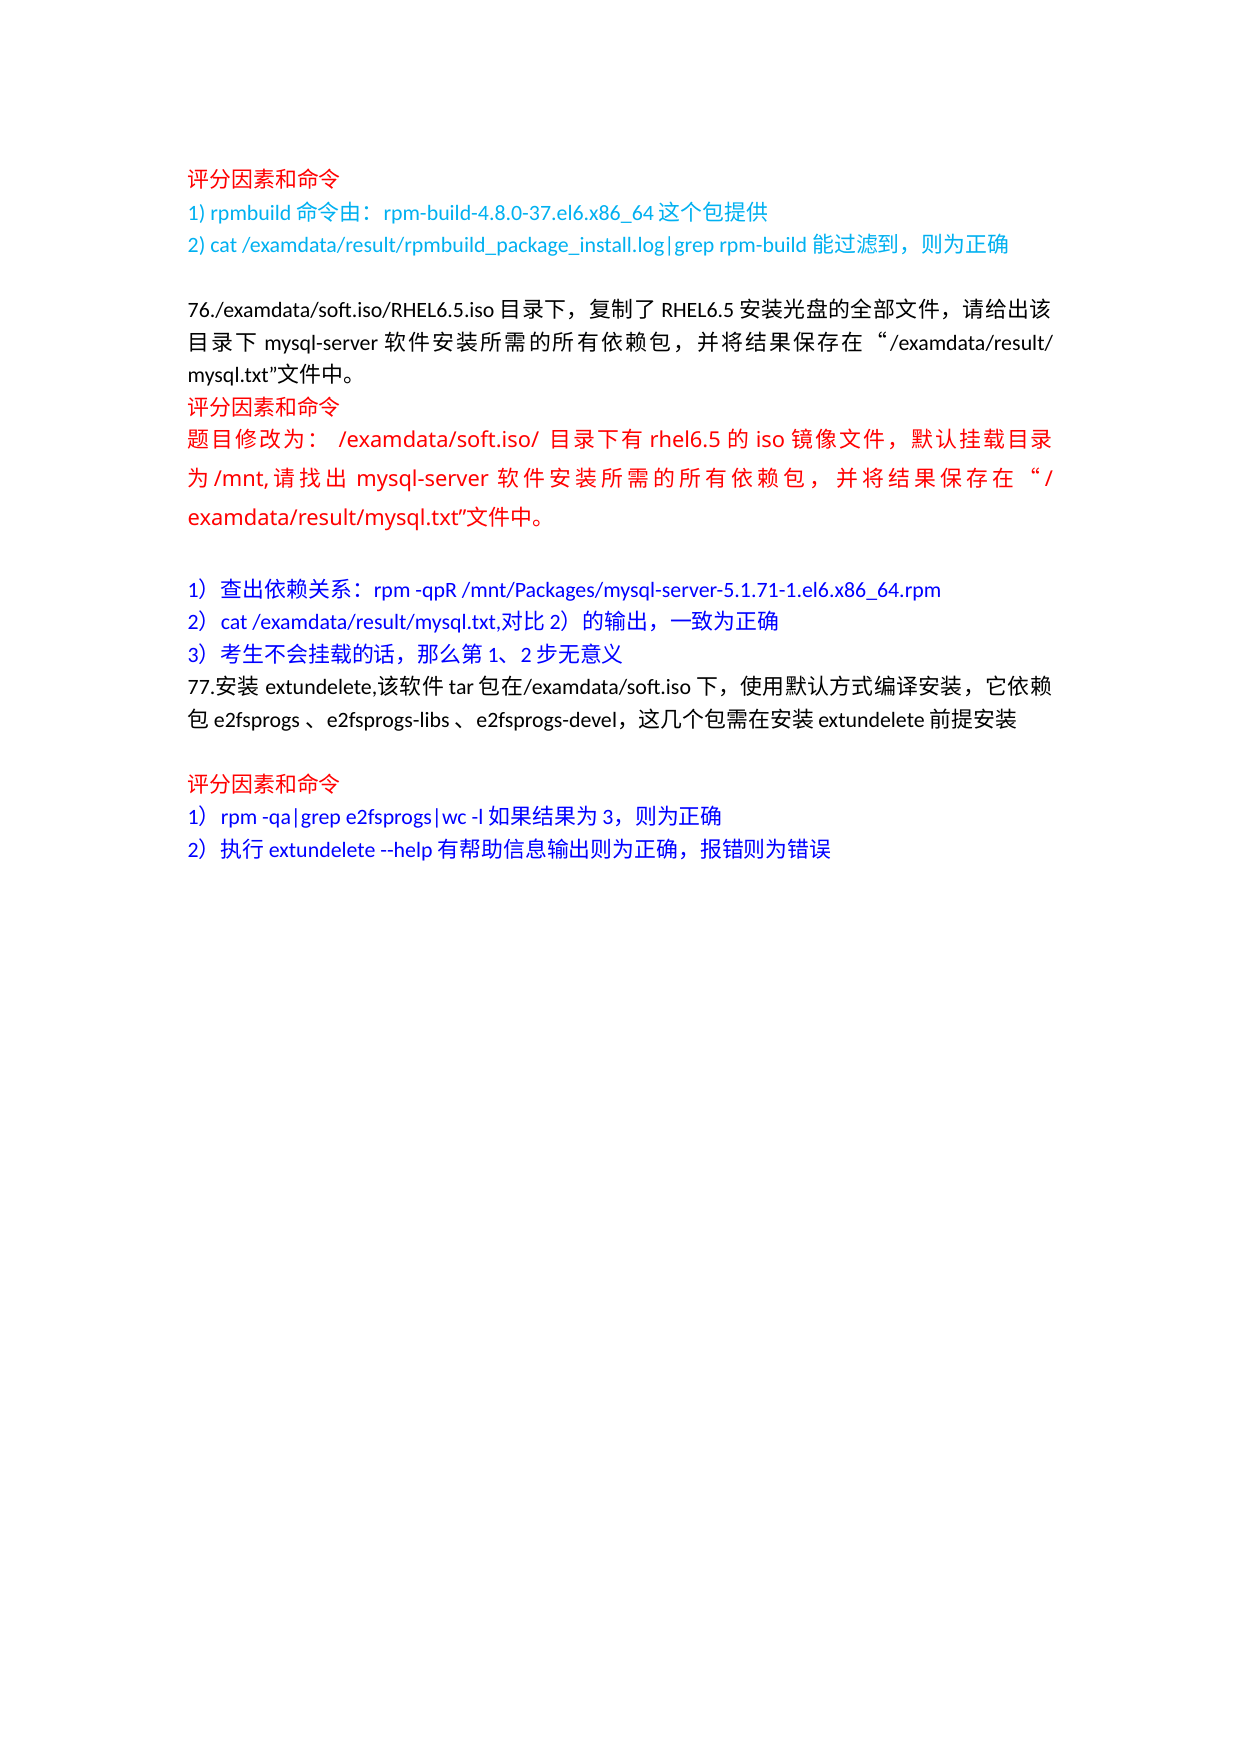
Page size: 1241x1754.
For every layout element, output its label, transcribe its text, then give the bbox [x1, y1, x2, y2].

list 1）查出依赖关系：rpm -qpR /mnt/Packages/mysql-server-5.1.71-1.el6.x86_64.rpm [187, 571, 1053, 604]
list /examdata/soft.iso/RHEL6.5.iso目录下，复制了RHEL6.5安装光盘的全部文件，请给出该目录下mysql-server软件安装所需的所有依赖包，并将结果保存在“/examdata/result/mysql.txt”文件中。 [187, 292, 1053, 389]
list 安装 extundelete,该软件tar包在/examdata/soft.iso下，使用默认方式编译安装，它依赖包e2fsprogs 、e2fsprogs-libs 、e2fsprogs-devel，这几个包需在安装extundelete前提安装 [187, 669, 1053, 734]
text 评分因素和命令 [187, 162, 1053, 194]
list cat /examdata/result/rpmbuild_package_install.log|grep rpm-build 能过滤到，则为正确 [187, 227, 1053, 259]
list 2）执行extundelete --help 有帮助信息输出则为正确，报错则为错误 [187, 831, 1053, 864]
list 题目修改为： /examdata/soft.iso/ 目录下有rhel6.5的iso镜像文件，默认挂载目录为/mnt,请找出mysql-server软件安装所需的所有依赖包，并将结果保存在“/examdata/result/mysql.txt”文件中。 [187, 422, 1053, 532]
text 评分因素和命令 [187, 766, 1053, 799]
list 3）考生不会挂载的话，那么第1、2步无意义 [187, 636, 1053, 669]
list rpmbuild命令由：rpm-build-4.8.0-37.el6.x86_64 这个包提供 [187, 194, 1053, 227]
list 1）rpm -qa|grep e2fsprogs|wc -l 如果结果为3，则为正确 [187, 799, 1053, 831]
list 2）cat /examdata/result/mysql.txt,对比2）的输出，一致为正确 [187, 604, 1053, 636]
text 评分因素和命令 [187, 389, 1053, 422]
